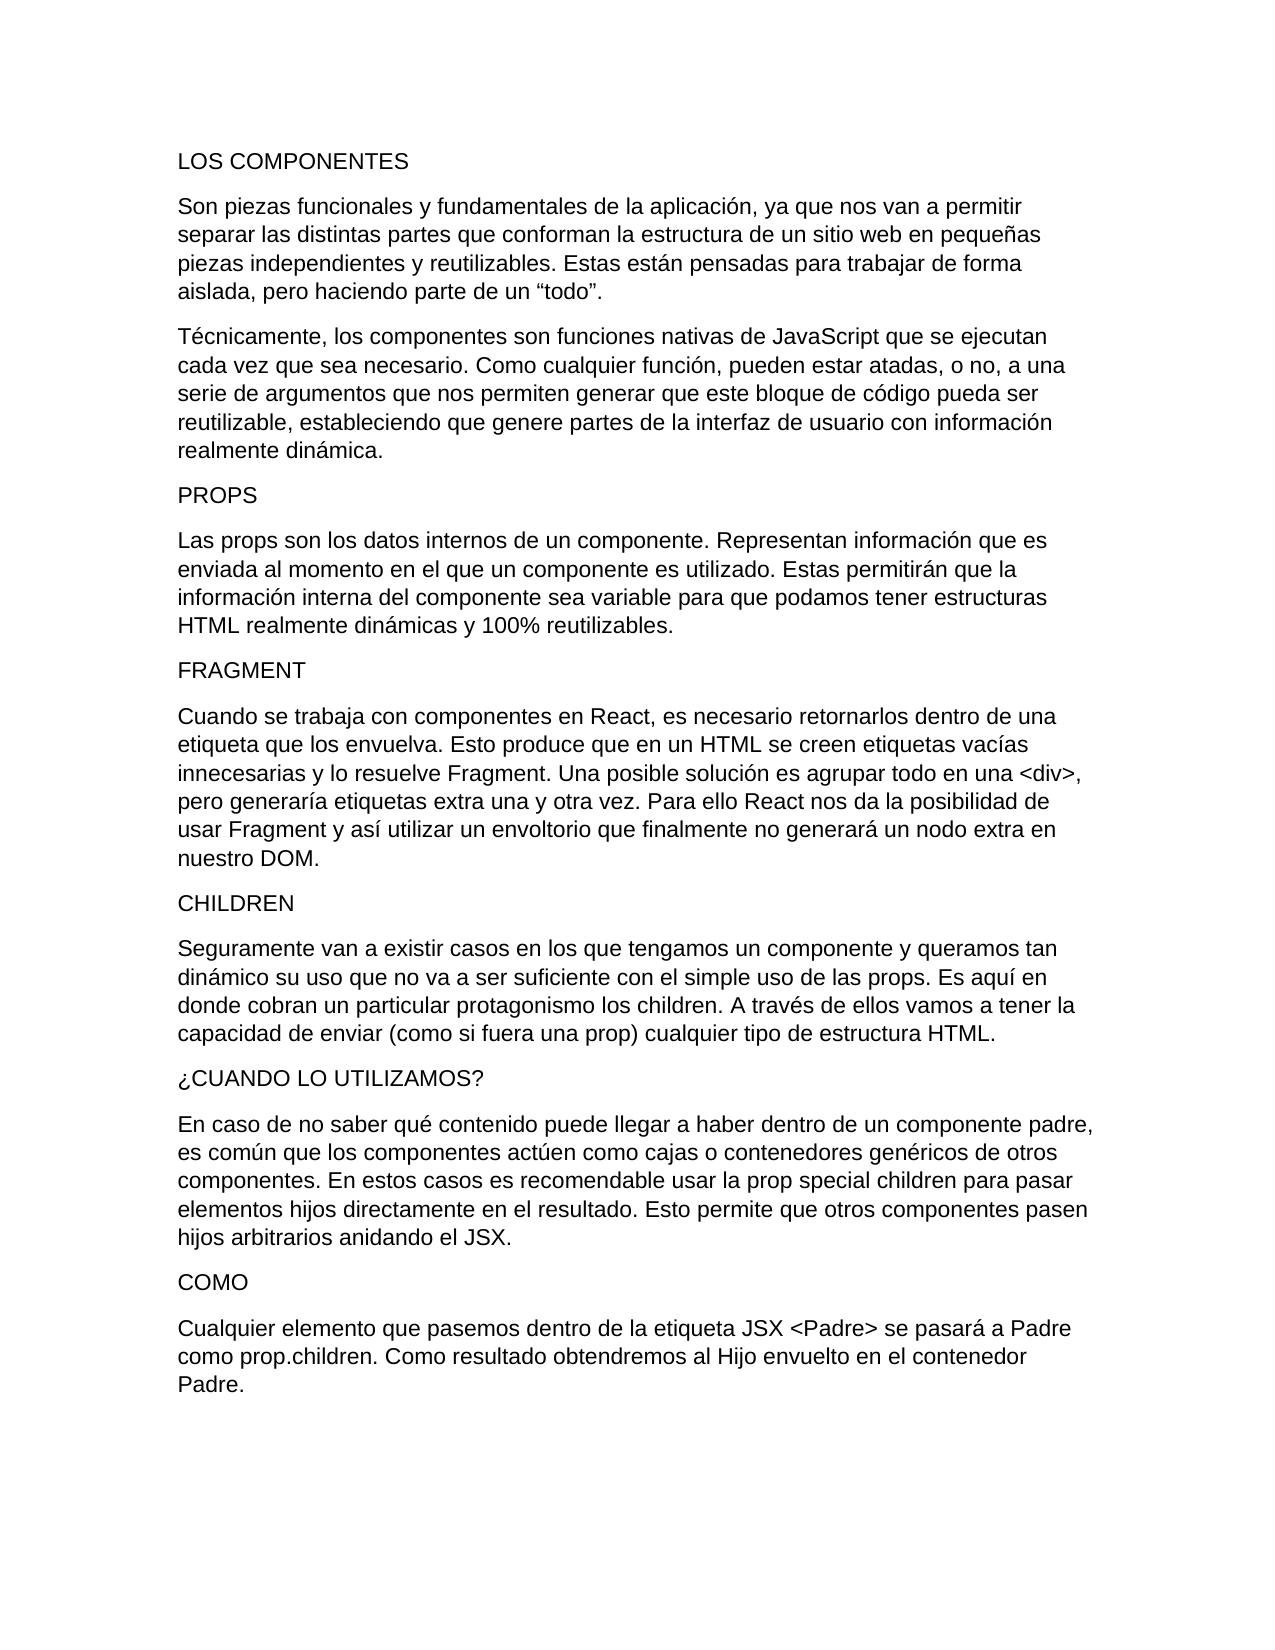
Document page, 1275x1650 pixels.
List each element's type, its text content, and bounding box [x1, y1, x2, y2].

text LOS COMPONENTES [177, 148, 1098, 174]
text COMO [177, 1269, 1098, 1296]
text ¿CUANDO LO UTILIZAMOS? [177, 1065, 1098, 1092]
text Cuando se trabaja con componentes en React, es necesario retornarlos dentro de una etiqueta que los envuelva. Esto produce que en un HTML se creen etiquetas vacías innecesarias y lo resuelve Fragment. Una posible solución es agrupar todo en una <div>, pero generaría etiquetas extra una y otra vez. Para ello React nos da la posibilidad de usar Fragment y así utilizar un envoltorio que finalmente no generará un nodo extra en nuestro DOM. [177, 703, 1098, 871]
text Son piezas funcionales y fundamentales de la aplicación, ya que nos van a permitir separar las distintas partes que conforman la estructura de un sitio web en pequeñas piezas independientes y reutilizables. Estas están pensadas para trabajar de forma aislada, pero haciendo parte de un “todo”. [177, 193, 1098, 304]
text Técnicamente, los componentes son funciones nativas de JavaScript que se ejecutan cada vez que sea necesario. Como cualquier función, pueden estar atadas, o no, a una serie de argumentos que nos permiten generar que este bloque de código pueda ser reutilizable, estableciendo que genere partes de la interfaz de usuario con información realmente dinámica. [177, 323, 1098, 463]
text Seguramente van a existir casos en los que tengamos un componente y queramos tan dinámico su uso que no va a ser suficiente con el simple uso de las props. Es aquí en donde cobran un particular protagonismo los children. A través de ellos vamos a tener la capacidad de enviar (como si fuera una prop) cualquier tipo de estructura HTML. [177, 935, 1098, 1047]
text Cualquier elemento que pasemos dentro de la etiqueta JSX <Padre> se pasará a Padre como prop.children. Como resultado obtendremos al Hijo envuelto en el contenedor Padre. [177, 1314, 1098, 1398]
text Las props son los datos internos de un componente. Representan información que es enviada al momento en el que un componente es utilizado. Estas permitirán que la información interna del componente sea variable para que podamos tener estructuras HTML realmente dinámicas y 100% reutilizables. [177, 527, 1098, 639]
text CHILDREN [177, 890, 1098, 916]
text FRAGMENT [177, 657, 1098, 684]
text En caso de no saber qué contenido puede llegar a haber dentro de un componente padre, es común que los componentes actúen como cajas o contenedores genéricos de otros componentes. En estos casos es recomendable usar la prop special children para pasar elementos hijos directamente en el resultado. Esto permite que otros componentes pasen hijos arbitrarios anidando el JSX. [177, 1111, 1098, 1251]
text PROPS [177, 482, 1098, 508]
